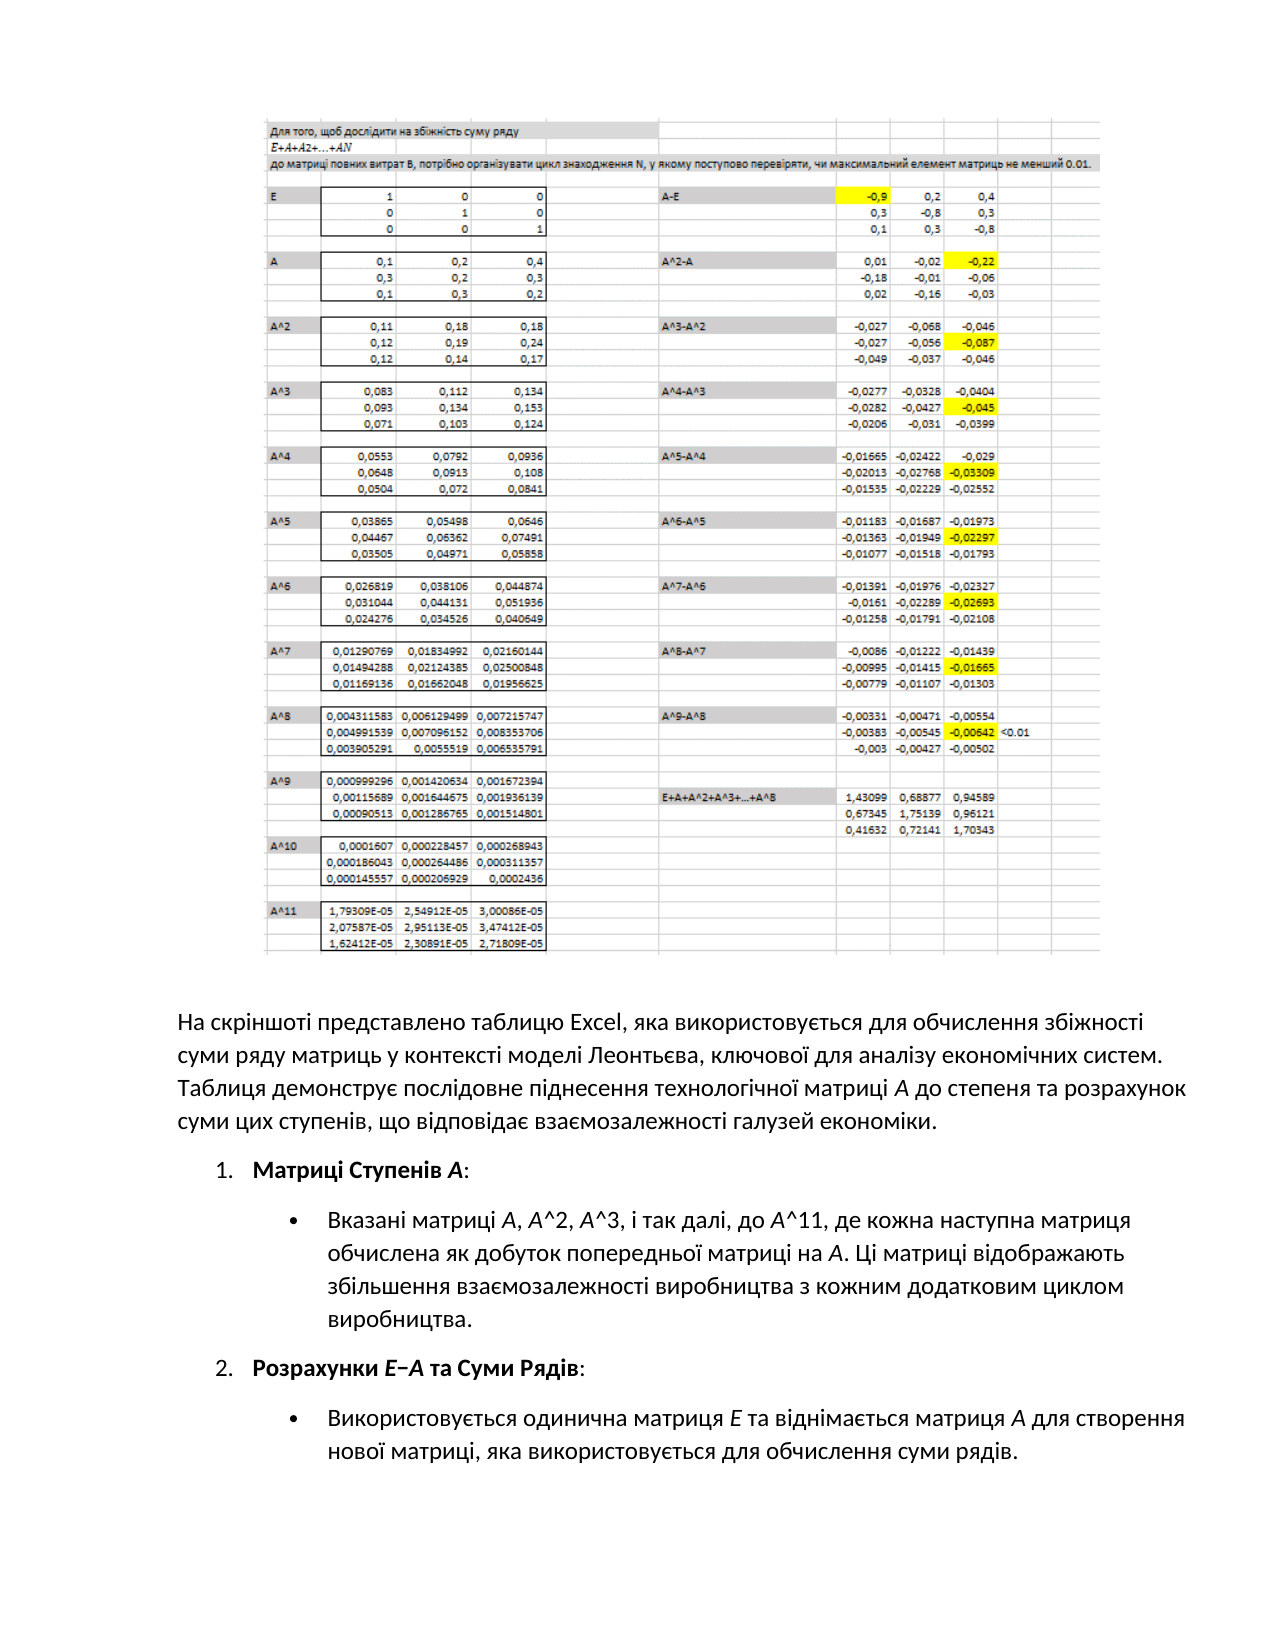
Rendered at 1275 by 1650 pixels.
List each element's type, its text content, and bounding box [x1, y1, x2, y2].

list Використовується одинична матриця E та віднімається матриця A для створення нової матриці, яка використовується для обчислення суми рядів. [290, 1402, 1186, 1465]
text На скріншоті представлено таблицю Excel, яка використовується для обчислення збіжності суми ряду матриць у контексті моделі Леонтьєва, ключової для аналізу економічних систем. Таблиця демонструє послідовне піднесення технологічної матриці A до степеня та розрахунок суми цих ступенів, що відповідає взаємозалежності галузей економіки. [177, 973, 1186, 1135]
list Вказані матриці A, A^2, A^3, і так далі, до A^11, де кожна наступна матриця обчислена як добуток попередньої матриці на A. Ці матриці відображають збільшення взаємозалежності виробництва з кожним додатковим циклом виробництва. [290, 1204, 1186, 1333]
picture [263, 118, 1100, 955]
list Матриці Ступенів A: [215, 1154, 1186, 1185]
list Розрахунки E−A та Суми Рядів: [215, 1352, 1186, 1383]
